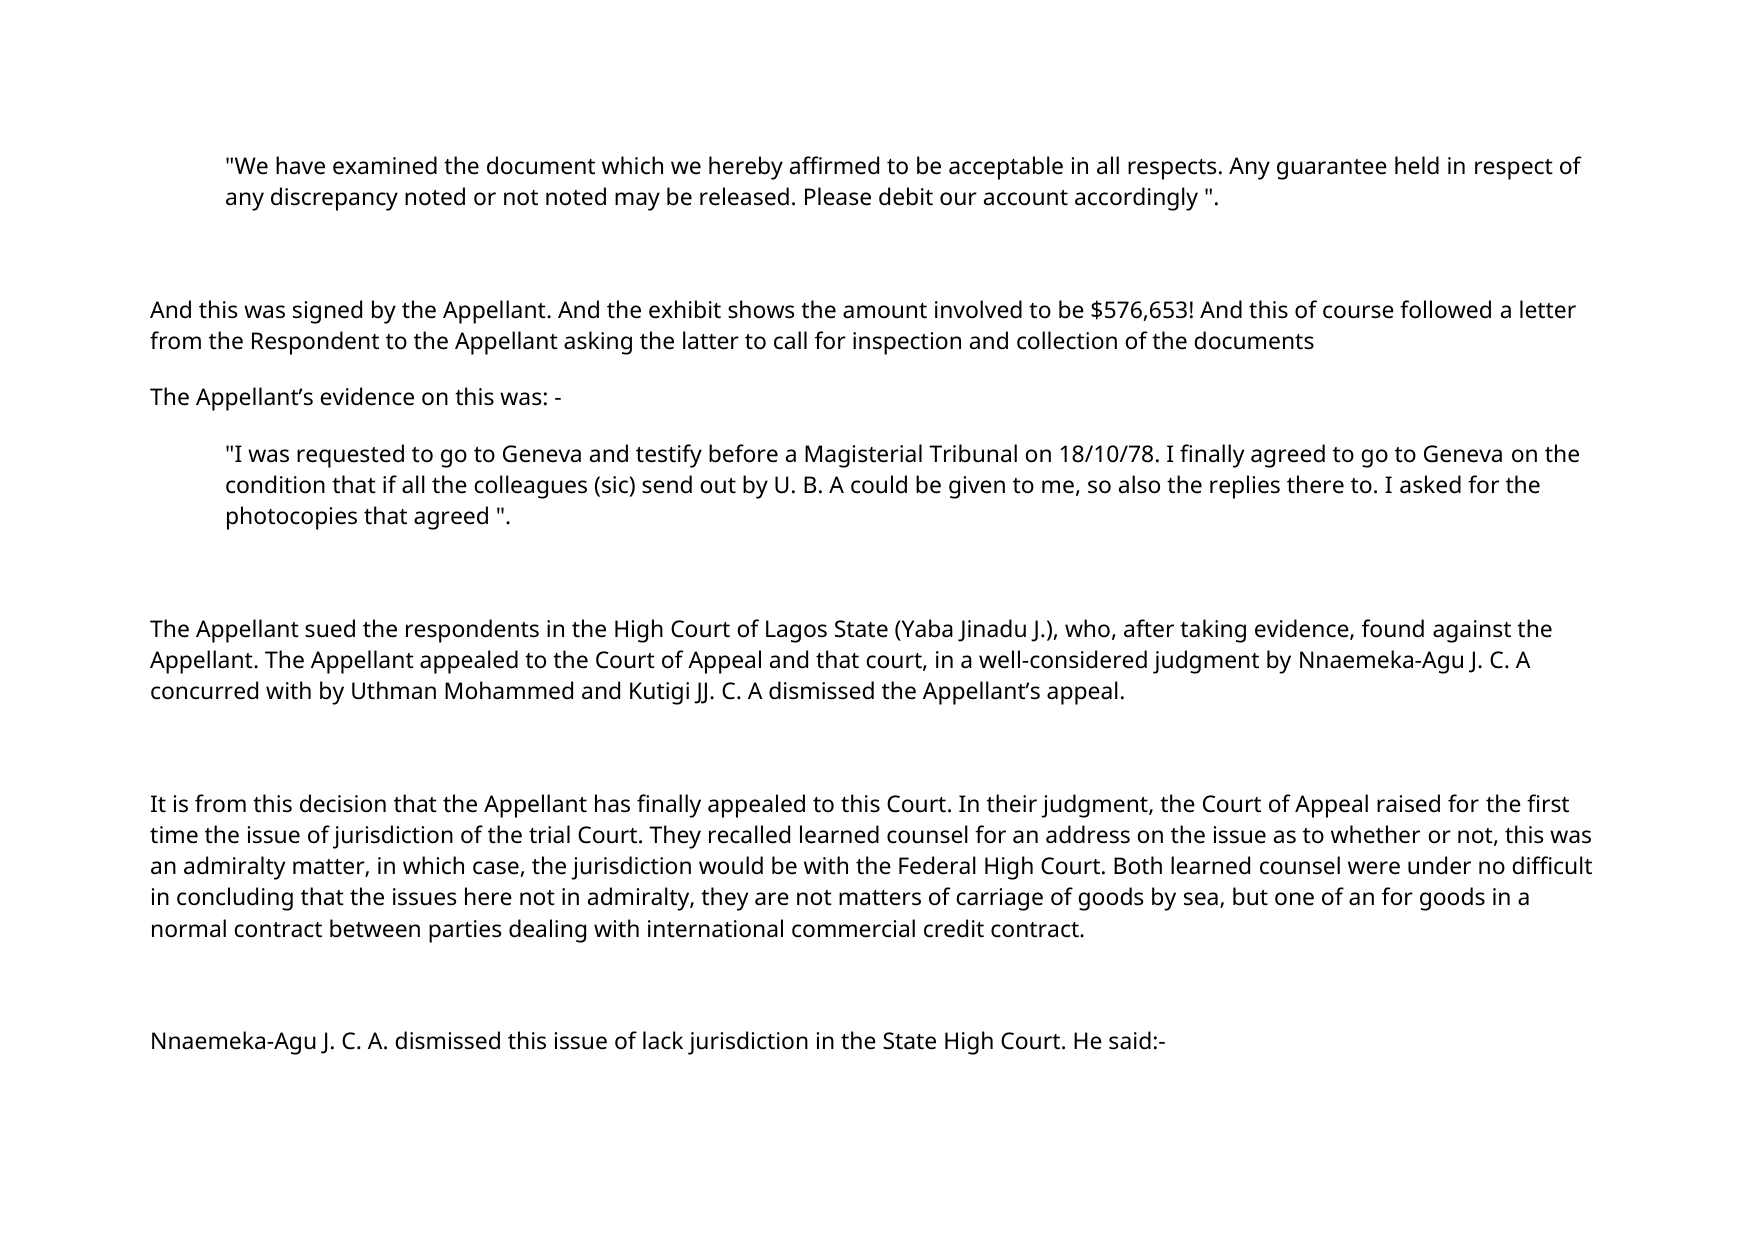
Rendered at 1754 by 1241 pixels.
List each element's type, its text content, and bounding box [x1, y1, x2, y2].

text It is from this decision that the Appellant has finally appealed to this Court. In their judgment, the Court of Appeal raised for the first time the issue of jurisdiction of the trial Court. They recalled learned counsel for an address on the issue as to whether or not, this was an admiralty matter, in which case, the jurisdiction would be with the Federal High Court. Both learned counsel were under no difficult in concluding that the issues here not in admiralty, they are not matters of carriage of goods by sea, but one of an for goods in a normal contract between parties dealing with international commercial credit contract. [150, 787, 1604, 944]
text Nnaemeka-Agu J. C. A. dismissed this issue of lack jurisdiction in the State High Court. He said:- [150, 1025, 1604, 1056]
text "I was requested to go to Geneva and testify before a Magisterial Tribunal on 18/10/78. I finally agreed to go to Geneva on the condition that if all the colleagues (sic) send out by U. B. A could be given to me, so also the replies there to. I asked for the photocopies that agreed ". [225, 437, 1604, 531]
text And this was signed by the Appellant. And the exhibit shows the amount involved to be $576,653! And this of course followed a letter from the Respondent to the Appellant asking the latter to call for inspection and collection of the documents [150, 294, 1604, 356]
text The Appellant’s evidence on this was: - [150, 381, 1604, 412]
text The Appellant sued the respondents in the High Court of Lagos State (Yaba Jinadu J.), who, after taking evidence, found against the Appellant. The Appellant appealed to the Court of Appeal and that court, in a well-considered judgment by Nnaemeka-Agu J. C. A concurred with by Uthman Mohammed and Kutigi JJ. C. A dismissed the Appellant’s appeal. [150, 612, 1604, 706]
text "We have examined the document which we hereby affirmed to be acceptable in all respects. Any guarantee held in respect of any discrepancy noted or not noted may be released. Please debit our account accordingly ". [225, 150, 1604, 212]
